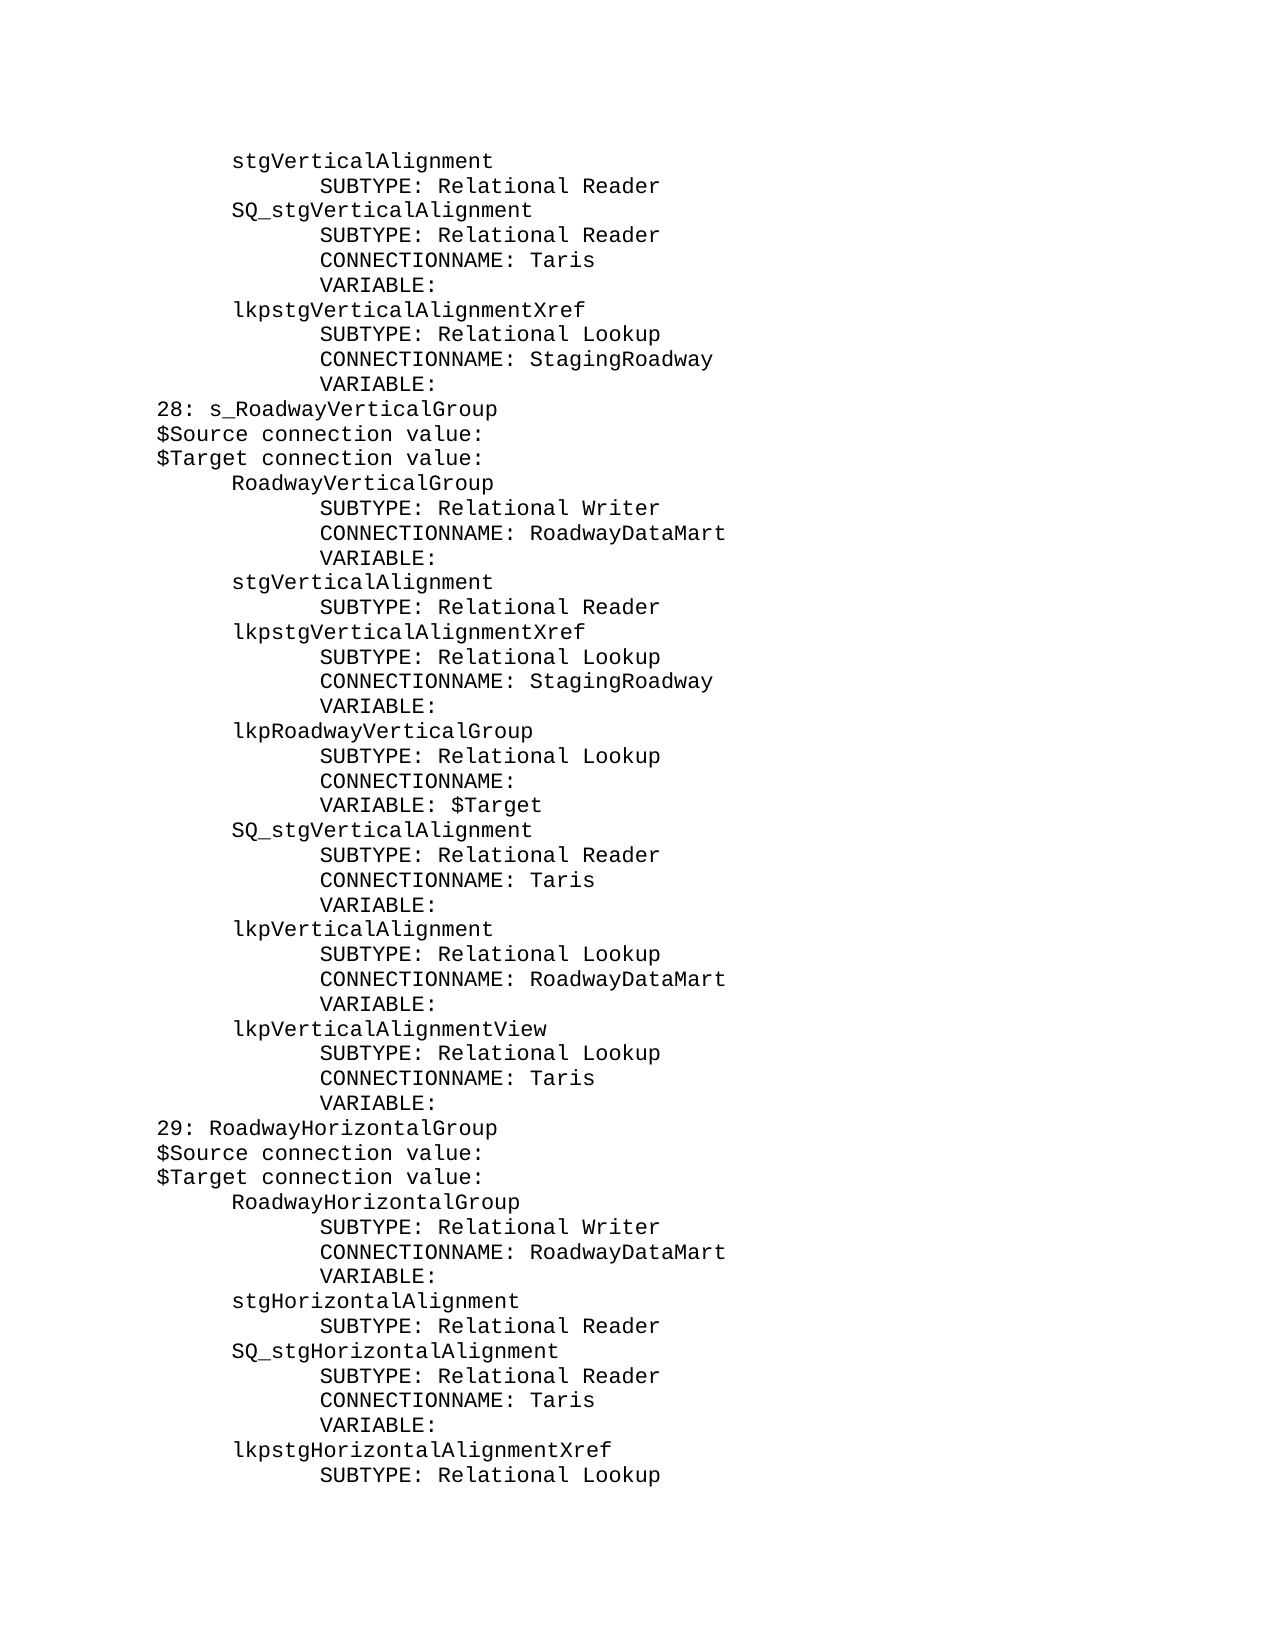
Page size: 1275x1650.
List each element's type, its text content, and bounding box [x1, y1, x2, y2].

text VARIABLE: [156, 894, 1118, 918]
text SUBTYPE: Relational Reader [156, 844, 1118, 869]
text CONNECTIONNAME: Taris [156, 249, 1118, 274]
text 28: s_RoadwayVerticalGroup [156, 398, 1118, 423]
text lkpstgVerticalAlignmentXref [156, 621, 1118, 646]
text $Source connection value: [156, 423, 1118, 447]
text $Target connection value: [156, 447, 1118, 472]
text SUBTYPE: Relational Reader [156, 596, 1118, 621]
text lkpRoadwayVerticalGroup [156, 720, 1118, 745]
text VARIABLE: [156, 1414, 1118, 1439]
text RoadwayVerticalGroup [156, 472, 1118, 497]
text SUBTYPE: Relational Lookup [156, 323, 1118, 348]
text SUBTYPE: Relational Reader [156, 1315, 1118, 1340]
text SUBTYPE: Relational Reader [156, 224, 1118, 249]
text SQ_stgVerticalAlignment [156, 819, 1118, 844]
text SUBTYPE: Relational Lookup [156, 745, 1118, 770]
text CONNECTIONNAME: Taris [156, 869, 1118, 894]
text lkpstgVerticalAlignmentXref [156, 299, 1118, 323]
text SQ_stgHorizontalAlignment [156, 1340, 1118, 1365]
text CONNECTIONNAME: Taris [156, 1389, 1118, 1414]
text VARIABLE: [156, 1266, 1118, 1290]
text CONNECTIONNAME: RoadwayDataMart [156, 1241, 1118, 1266]
text SUBTYPE: Relational Reader [156, 1365, 1118, 1389]
text lkpstgHorizontalAlignmentXref [156, 1439, 1118, 1464]
text VARIABLE: [156, 993, 1118, 1018]
text VARIABLE: [156, 695, 1118, 720]
text CONNECTIONNAME: StagingRoadway [156, 671, 1118, 695]
text lkpVerticalAlignment [156, 918, 1118, 943]
text SUBTYPE: Relational Writer [156, 1216, 1118, 1241]
text VARIABLE: $Target [156, 794, 1118, 819]
text SUBTYPE: Relational Lookup [156, 943, 1118, 968]
text RoadwayHorizontalGroup [156, 1191, 1118, 1216]
text 29: RoadwayHorizontalGroup [156, 1117, 1118, 1142]
text CONNECTIONNAME: StagingRoadway [156, 348, 1118, 373]
text stgVerticalAlignment [156, 150, 1118, 175]
text VARIABLE: [156, 274, 1118, 299]
text VARIABLE: [156, 373, 1118, 398]
text stgVerticalAlignment [156, 571, 1118, 596]
text $Source connection value: [156, 1142, 1118, 1166]
text $Target connection value: [156, 1166, 1118, 1191]
text SUBTYPE: Relational Lookup [156, 646, 1118, 671]
text CONNECTIONNAME: RoadwayDataMart [156, 968, 1118, 993]
text SUBTYPE: Relational Writer [156, 497, 1118, 522]
text SUBTYPE: Relational Reader [156, 175, 1118, 199]
text SUBTYPE: Relational Lookup [156, 1042, 1118, 1067]
text SUBTYPE: Relational Lookup [156, 1464, 1118, 1489]
text lkpVerticalAlignmentView [156, 1018, 1118, 1042]
text VARIABLE: [156, 1092, 1118, 1117]
text CONNECTIONNAME: [156, 770, 1118, 794]
text CONNECTIONNAME: RoadwayDataMart [156, 522, 1118, 547]
text stgHorizontalAlignment [156, 1290, 1118, 1315]
text VARIABLE: [156, 547, 1118, 571]
text SQ_stgVerticalAlignment [156, 199, 1118, 224]
text CONNECTIONNAME: Taris [156, 1067, 1118, 1092]
